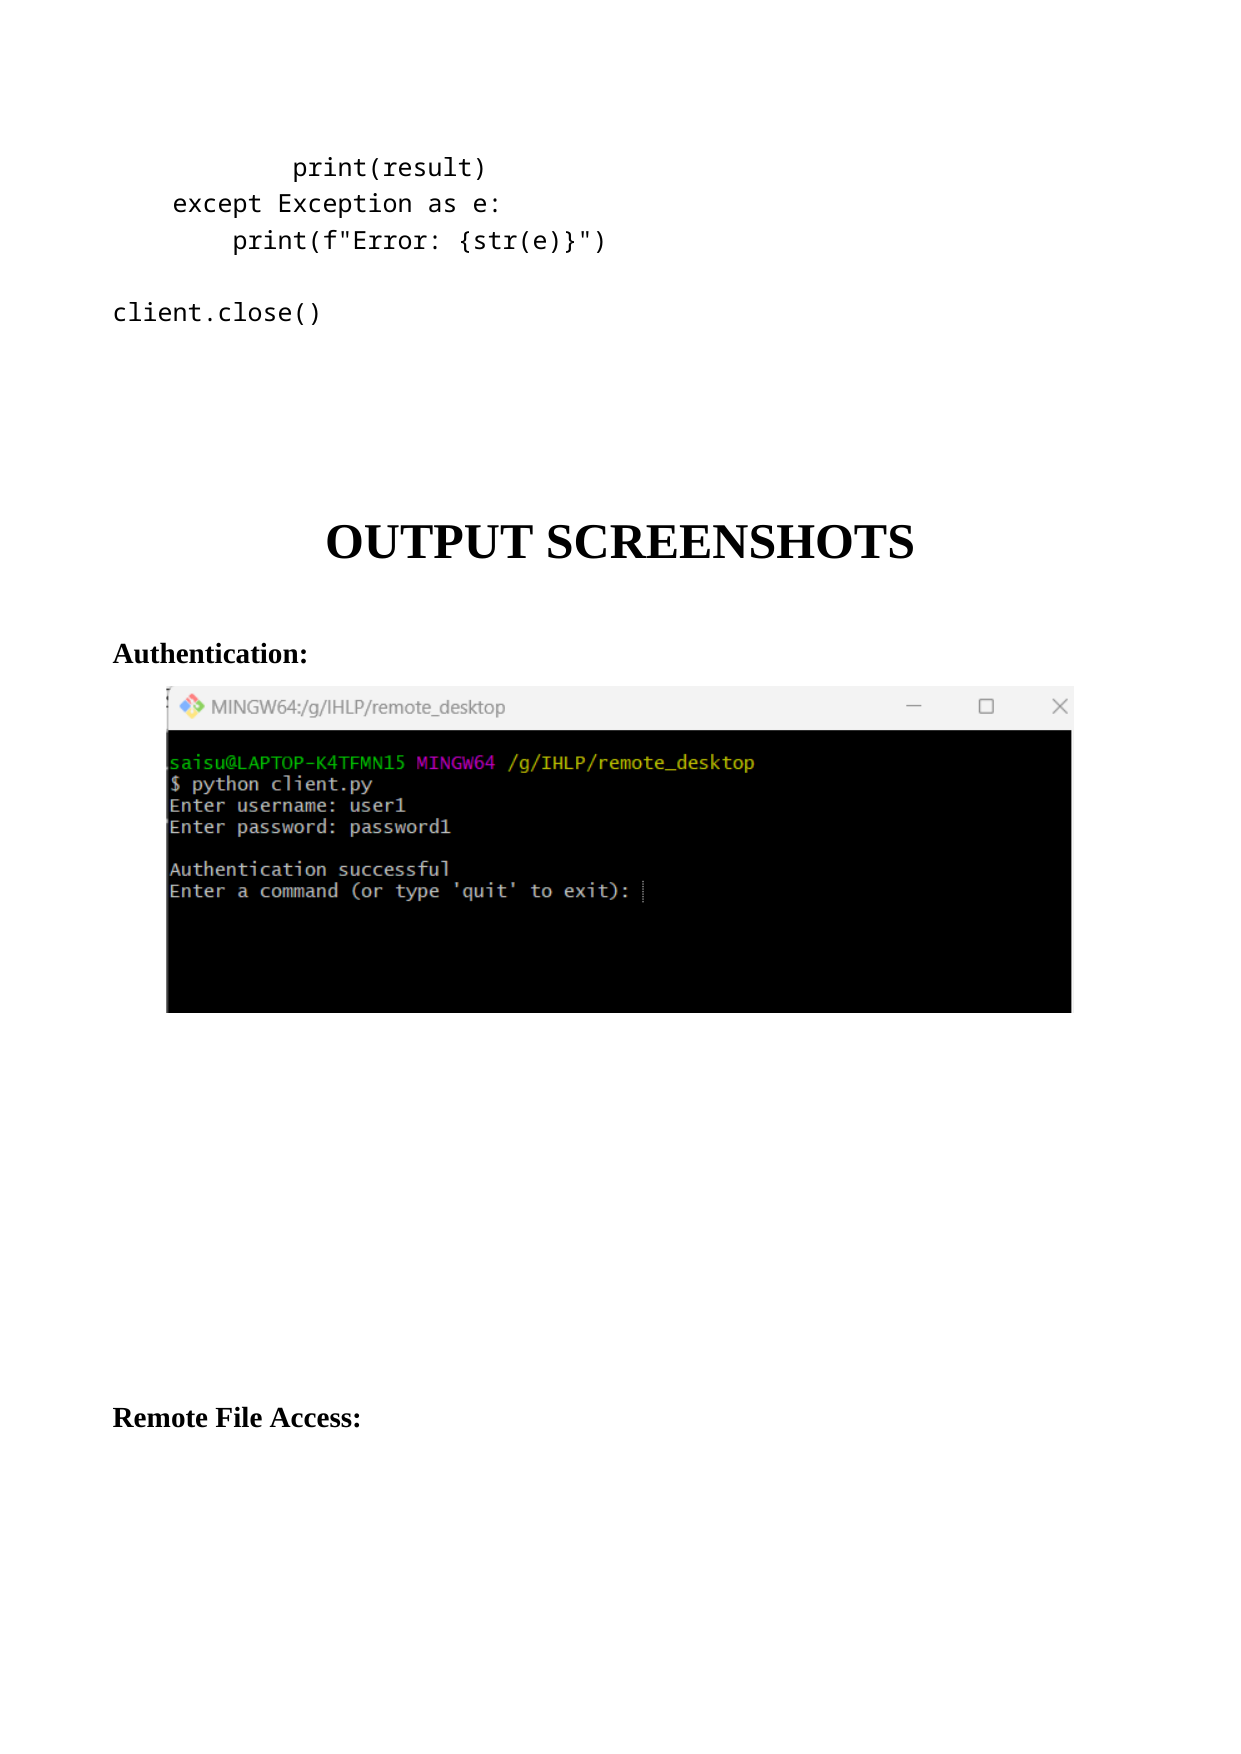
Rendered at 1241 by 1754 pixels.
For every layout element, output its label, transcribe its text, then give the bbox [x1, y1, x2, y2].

text print(f"Error: {str(e)}") [112, 222, 1128, 256]
text except Exception as e: [112, 186, 1128, 220]
text Remote File Access: [112, 1400, 1128, 1433]
text client.close() [112, 294, 1128, 329]
picture [166, 686, 1074, 1013]
text OUTPUT SCREENSHOTS [112, 511, 1128, 569]
text Authentication: [112, 636, 1128, 669]
text print(result) [112, 150, 1128, 184]
